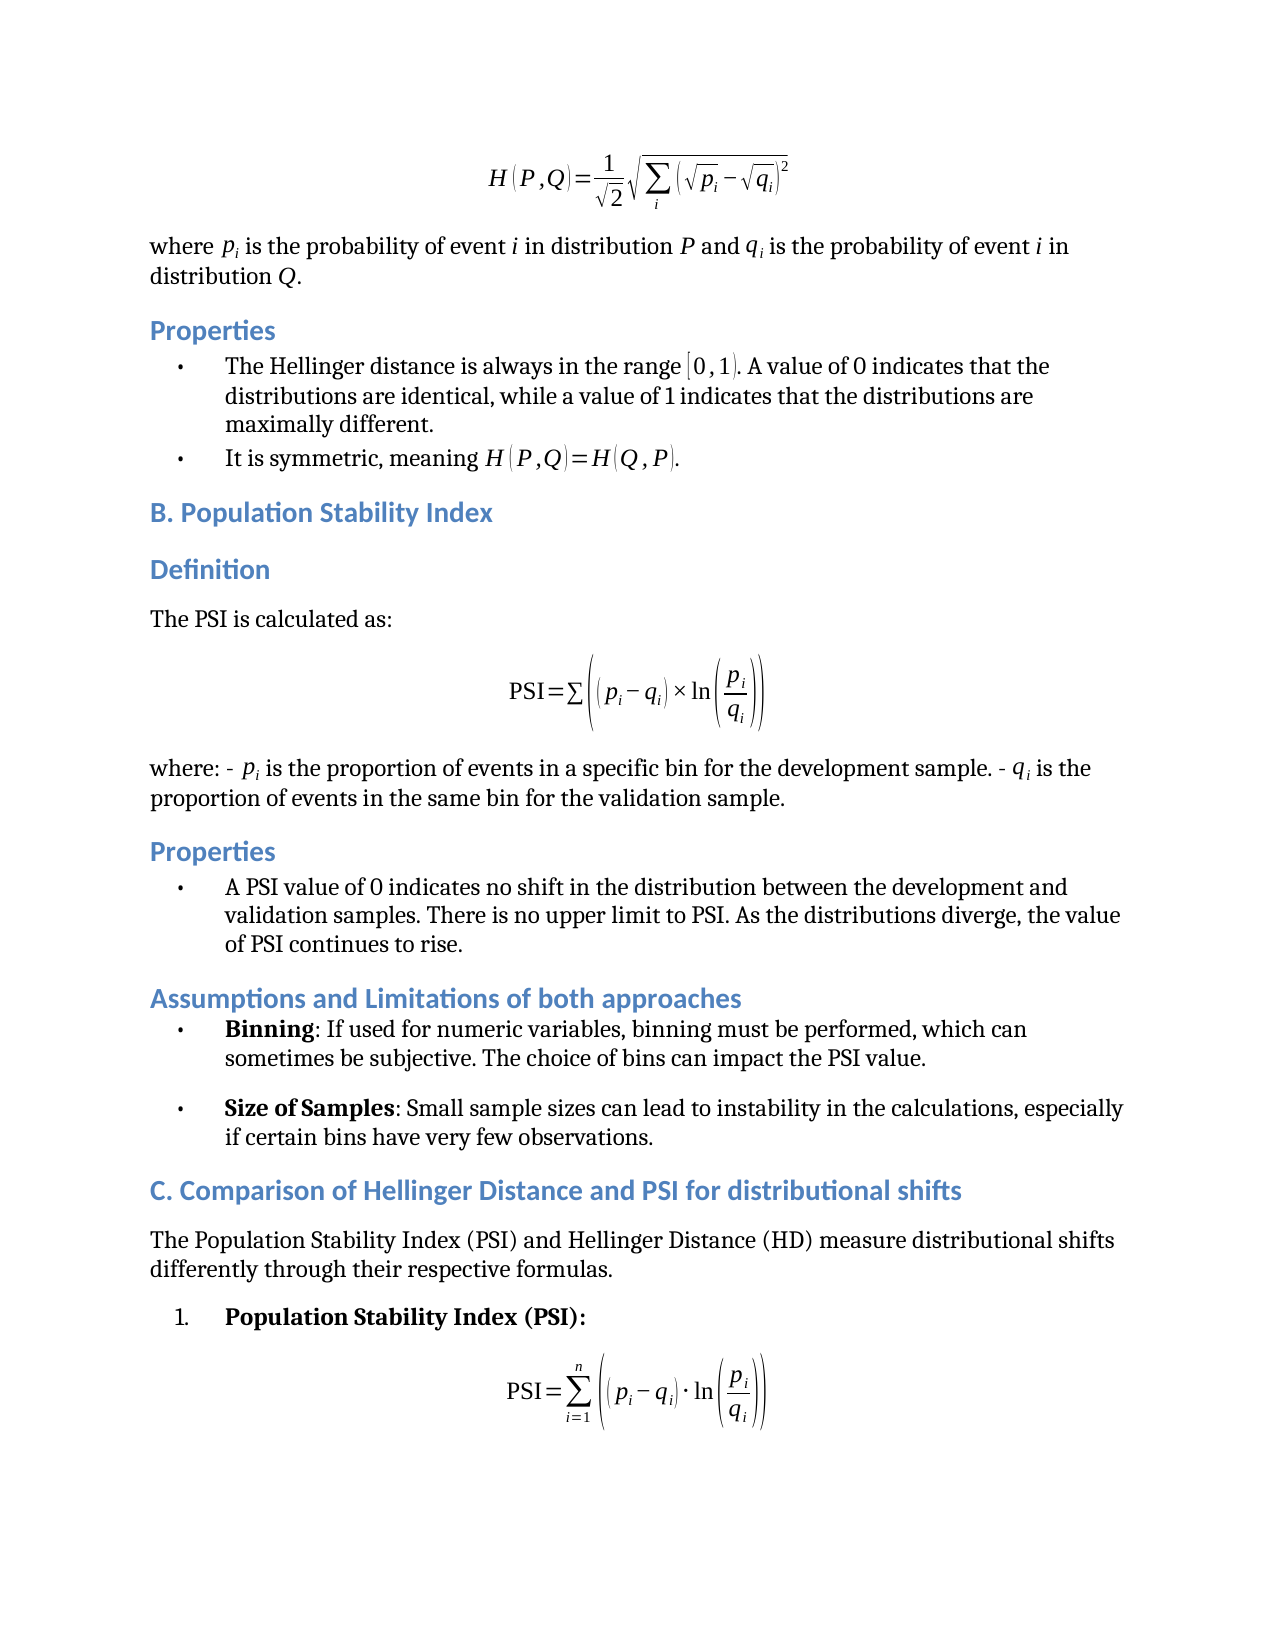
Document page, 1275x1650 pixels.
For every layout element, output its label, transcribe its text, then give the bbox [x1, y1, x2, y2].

text where: - is the proportion of events in a specific bin for the development sample. - is the proportion of events in the same bin for the validation sample. [150, 752, 1125, 812]
text The Population Stability Index (PSI) and Hellinger Distance (HD) measure distributional shifts differently through their respective formulas. [150, 1226, 1125, 1284]
list The Hellinger distance is always in the range . A value of 0 indicates that the distributions are identical, while a value of 1 indicates that the distributions are maximally different. [175, 351, 1125, 439]
text where is the probability of event in distribution and is the probability of event in distribution . [150, 231, 1125, 291]
list Binning: If used for numeric variables, binning must be performed, which can sometimes be subjective. The choice of bins can impact the PSI value. [175, 1015, 1125, 1073]
list It is symmetric, meaning . [175, 443, 1125, 473]
text The PSI is calculated as: [150, 605, 1125, 634]
subtitle Properties [150, 312, 1125, 347]
list Size of Samples: Small sample sizes can lead to instability in the calculations, especially if certain bins have very few observations. [175, 1094, 1125, 1151]
subtitle Assumptions and Limitations of both approaches [150, 980, 1125, 1015]
list Population Stability Index (PSI): [175, 1303, 1125, 1331]
list A PSI value of 0 indicates no shift in the distribution between the development and validation samples. There is no upper limit to PSI. As the distributions diverge, the value of PSI continues to rise. [175, 873, 1125, 959]
subtitle Properties [150, 833, 1125, 869]
subtitle B. Population Stability Index [150, 494, 1125, 530]
subtitle C. Comparison of Hellinger Distance and PSI for distributional shifts [150, 1172, 1125, 1208]
subtitle Definition [150, 551, 1125, 586]
